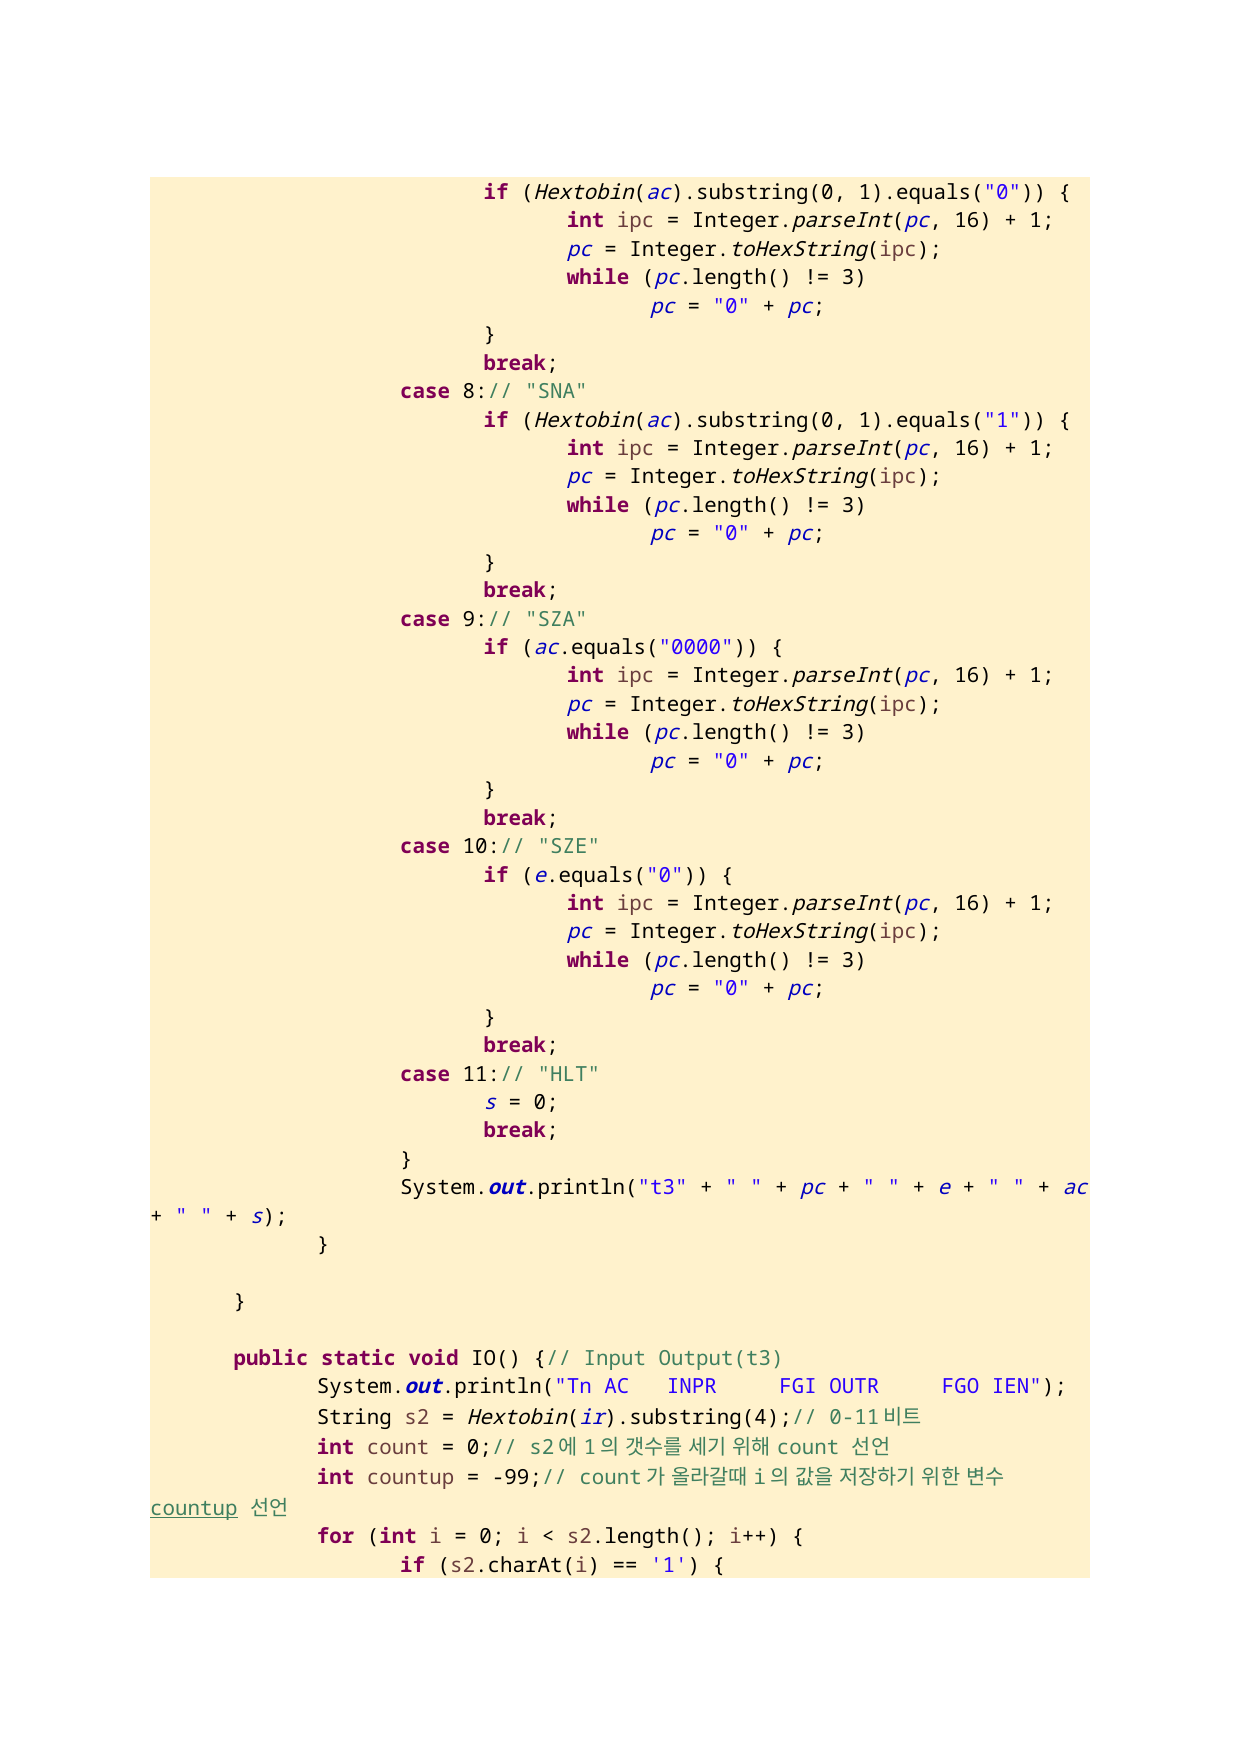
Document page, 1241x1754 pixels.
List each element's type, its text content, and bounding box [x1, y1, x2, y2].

text int count = 0;// s2에 1의 갯수를 세기 위해 count 선언 [150, 1430, 1090, 1461]
text case 8:// "SNA" [150, 376, 1090, 405]
text if (s2.charAt(i) == '1') { [150, 1550, 1090, 1578]
text while (pc.length() != 3) [150, 262, 1090, 291]
text pc = "0" + pc; [150, 973, 1090, 1002]
text case 10:// "SZE" [150, 831, 1090, 860]
text System.out.println("Tn AC INPR FGI OUTR FGO IEN"); [150, 1372, 1090, 1400]
text break; [150, 803, 1090, 831]
text while (pc.length() != 3) [150, 717, 1090, 746]
text pc = Integer.toHexString(ipc); [150, 234, 1090, 262]
text case 9:// "SZA" [150, 604, 1090, 632]
text } [150, 1229, 1090, 1258]
text pc = "0" + pc; [150, 291, 1090, 319]
text public static void IO() {// Input Output(t3) [150, 1343, 1090, 1372]
text break; [150, 1030, 1090, 1059]
text String s2 = Hextobin(ir).substring(4);// 0-11비트 [150, 1400, 1090, 1430]
text pc = Integer.toHexString(ipc); [150, 689, 1090, 717]
text int ipc = Integer.parseInt(pc, 16) + 1; [150, 888, 1090, 917]
text if (ac.equals("0000")) { [150, 632, 1090, 661]
text pc = Integer.toHexString(ipc); [150, 917, 1090, 945]
text s = 0; [150, 1087, 1090, 1116]
text } [150, 1002, 1090, 1030]
text break; [150, 1116, 1090, 1144]
text case 11:// "HLT" [150, 1059, 1090, 1087]
text while (pc.length() != 3) [150, 490, 1090, 518]
text for (int i = 0; i < s2.length(); i++) { [150, 1521, 1090, 1550]
text } [150, 1286, 1090, 1315]
text pc = "0" + pc; [150, 746, 1090, 774]
text System.out.println("t3" + " " + pc + " " + e + " " + ac + " " + s); [150, 1172, 1090, 1229]
text pc = Integer.toHexString(ipc); [150, 462, 1090, 490]
text } [150, 547, 1090, 575]
text if (e.equals("0")) { [150, 860, 1090, 888]
text int countup = -99;// count가 올라갈때 i의 값을 저장하기 위한 변수 countup 선언 [150, 1461, 1090, 1521]
text int ipc = Integer.parseInt(pc, 16) + 1; [150, 661, 1090, 689]
text while (pc.length() != 3) [150, 945, 1090, 973]
text if (Hextobin(ac).substring(0, 1).equals("1")) { [150, 405, 1090, 433]
text } [150, 1144, 1090, 1172]
text if (Hextobin(ac).substring(0, 1).equals("0")) { [150, 177, 1090, 206]
text break; [150, 575, 1090, 604]
text break; [150, 348, 1090, 376]
text pc = "0" + pc; [150, 518, 1090, 547]
text } [150, 774, 1090, 803]
text int ipc = Integer.parseInt(pc, 16) + 1; [150, 206, 1090, 234]
text } [150, 319, 1090, 348]
text int ipc = Integer.parseInt(pc, 16) + 1; [150, 433, 1090, 462]
